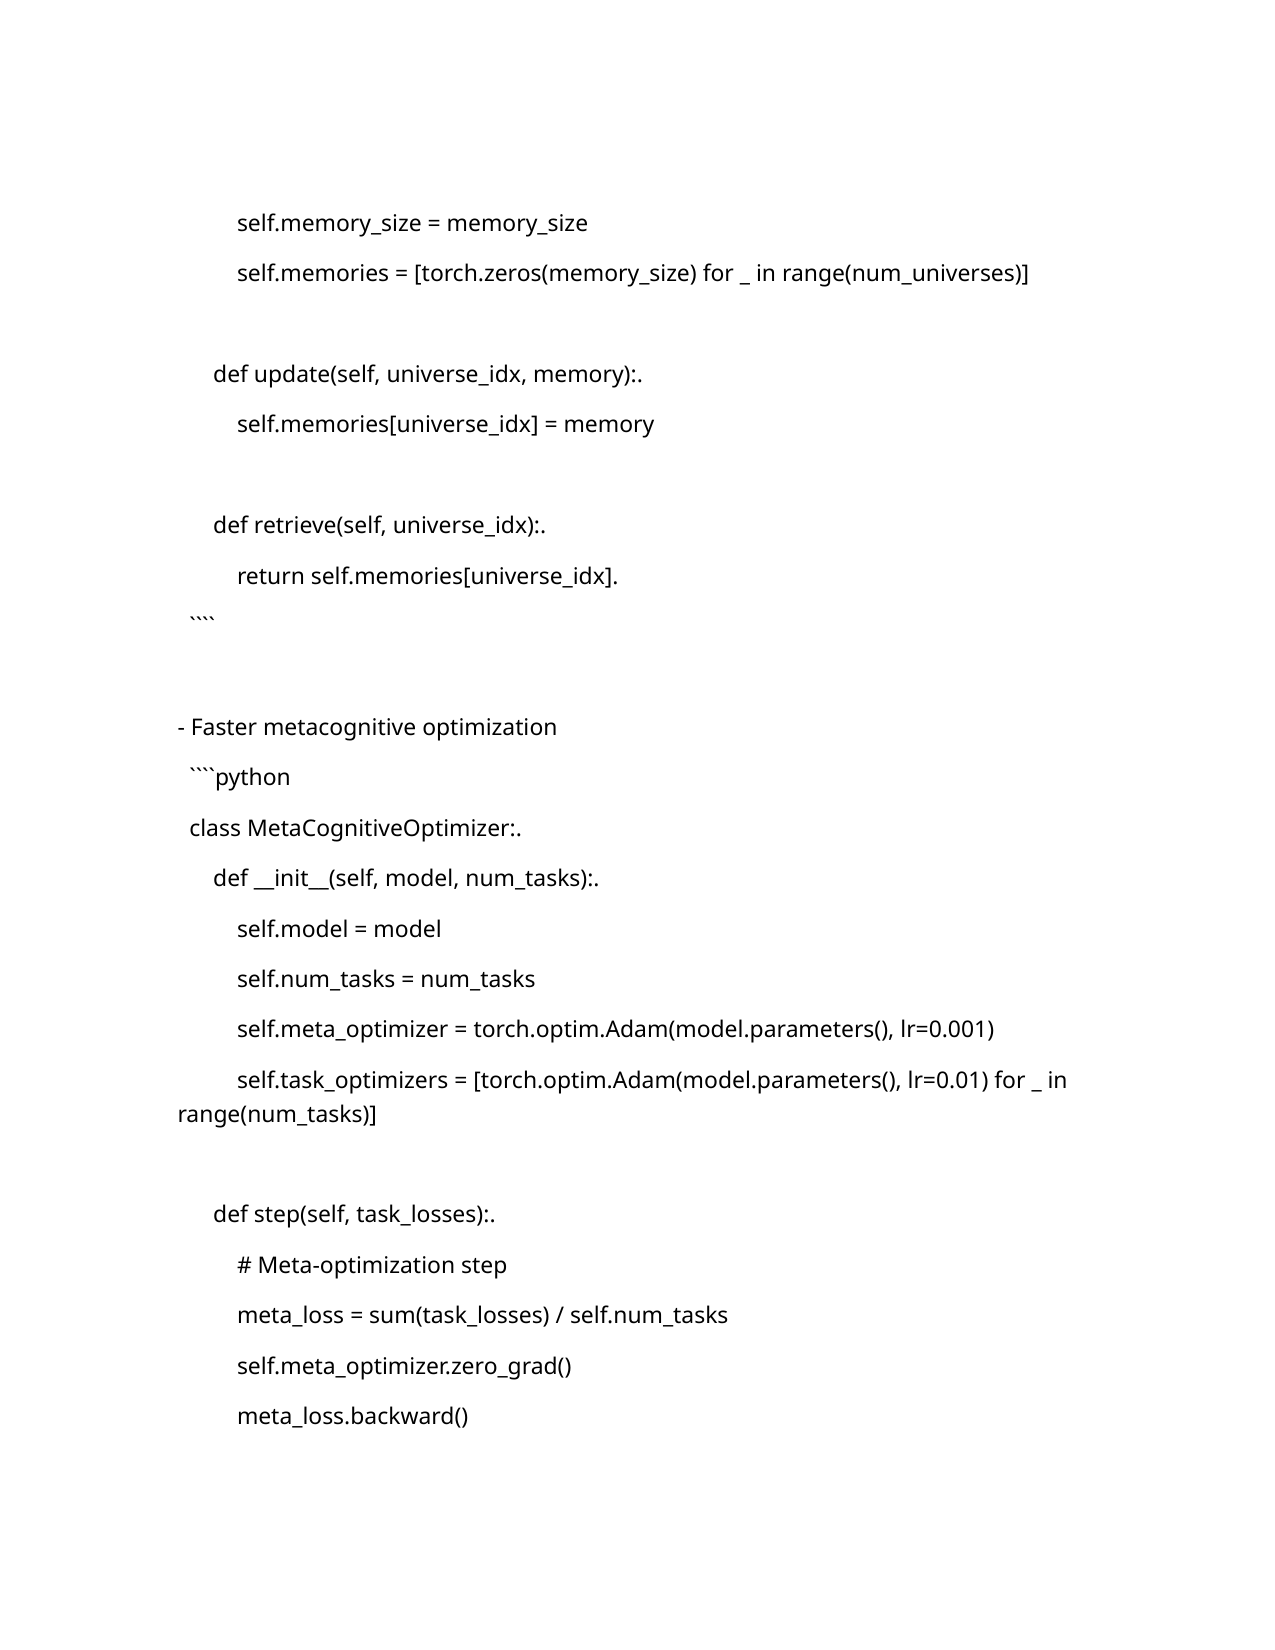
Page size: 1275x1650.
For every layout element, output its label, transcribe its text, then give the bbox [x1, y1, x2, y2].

text - Faster metacognitive optimization [177, 711, 1098, 742]
text self.memory_size = memory_size [177, 207, 1098, 238]
text self.task_optimizers = [torch.optim.Adam(model.parameters(), lr=0.01) for _ in range(num_tasks)] [177, 1064, 1098, 1129]
text # Meta-optimization step [177, 1249, 1098, 1280]
text meta_loss.backward() [177, 1400, 1098, 1431]
text return self.memories[universe_idx]. [177, 560, 1098, 591]
text self.memories = [torch.zeros(memory_size) for _ in range(num_universes)] [177, 257, 1098, 288]
text self.meta_optimizer.zero_grad() [177, 1350, 1098, 1381]
text self.model = model [177, 913, 1098, 944]
text class MetaCognitiveOptimizer:. [177, 812, 1098, 843]
text def __init__(self, model, num_tasks):. [177, 862, 1098, 893]
text self.num_tasks = num_tasks [177, 963, 1098, 994]
text def update(self, universe_idx, memory):. [177, 358, 1098, 389]
text ````python [177, 761, 1098, 793]
text def retrieve(self, universe_idx):. [177, 509, 1098, 541]
text self.memories[universe_idx] = memory [177, 408, 1098, 440]
text def step(self, task_losses):. [177, 1198, 1098, 1230]
text meta_loss = sum(task_losses) / self.num_tasks [177, 1299, 1098, 1331]
text ```` [177, 610, 1098, 641]
text self.meta_optimizer = torch.optim.Adam(model.parameters(), lr=0.001) [177, 1013, 1098, 1045]
